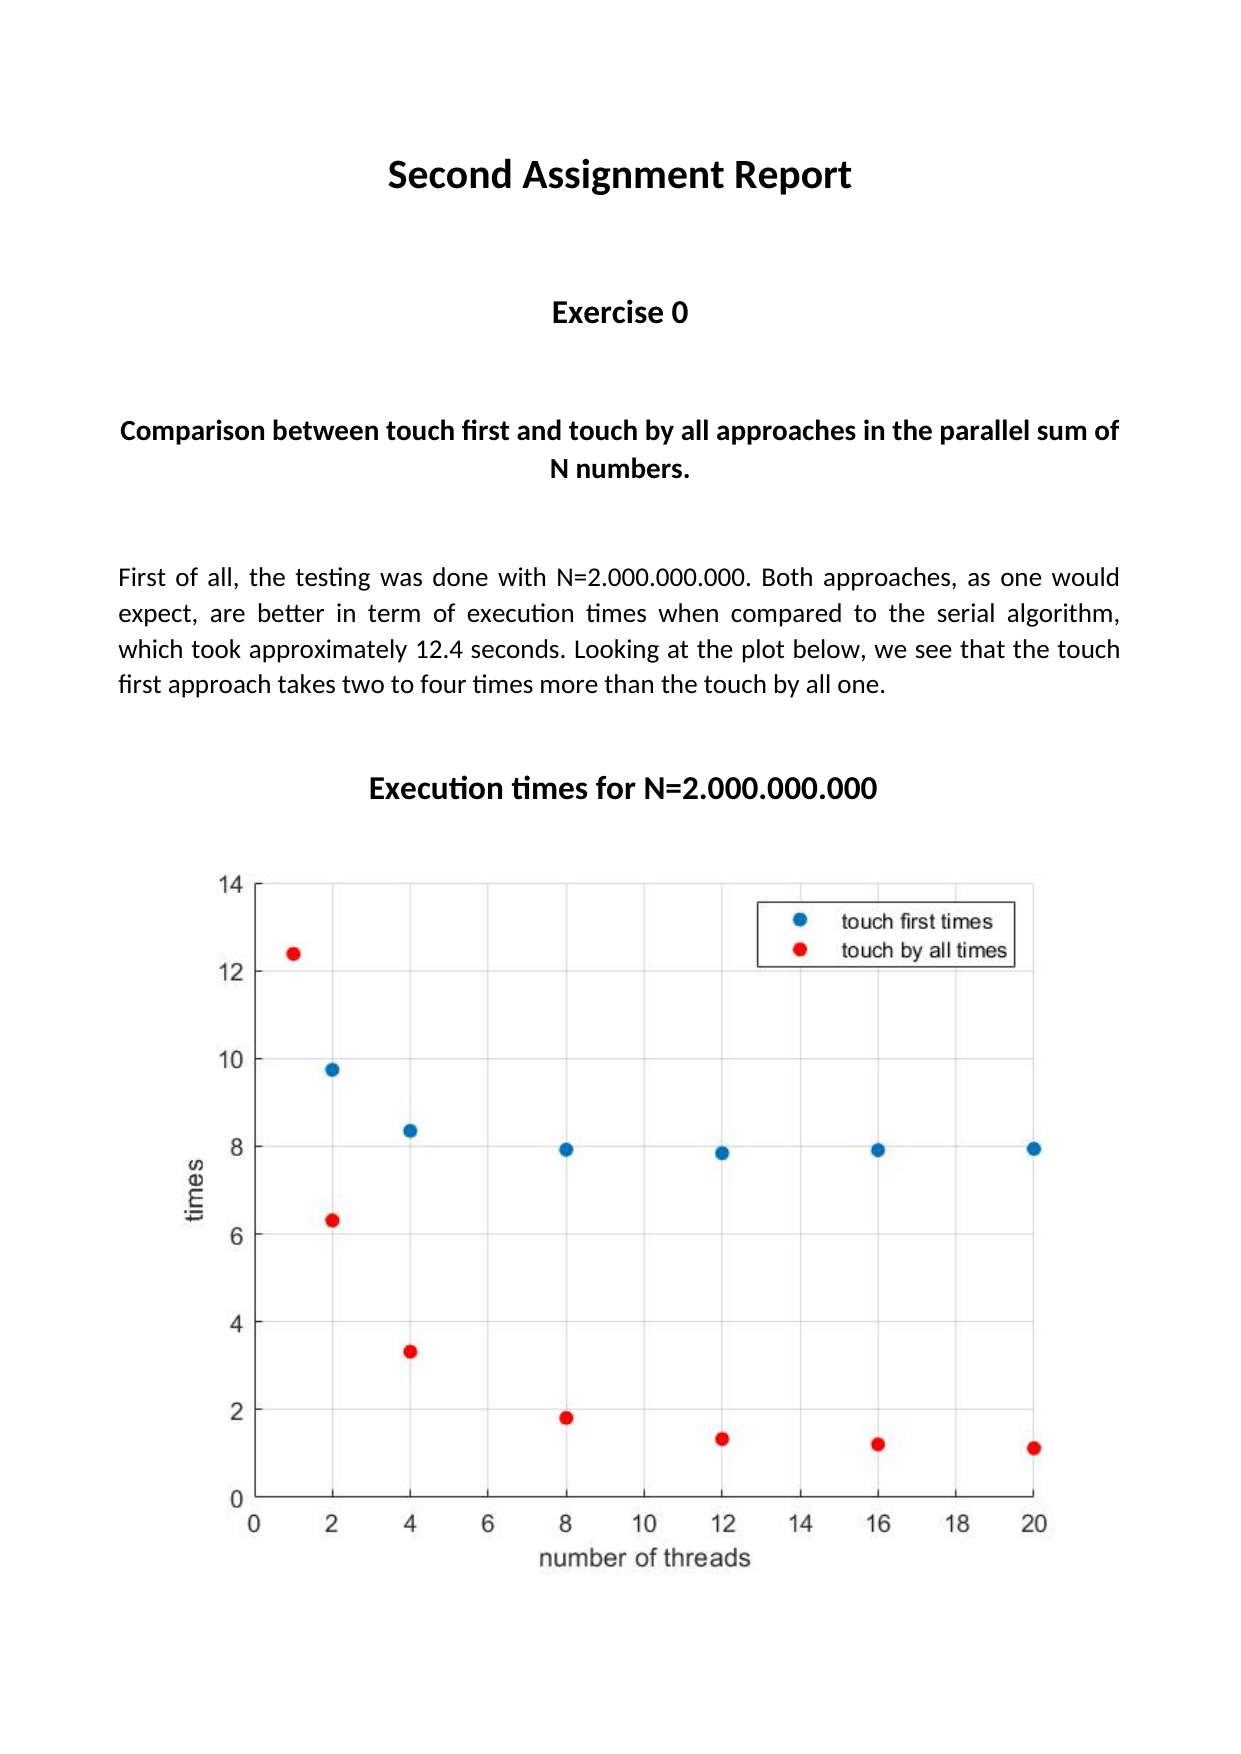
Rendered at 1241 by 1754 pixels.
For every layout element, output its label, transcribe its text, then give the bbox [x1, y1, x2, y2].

text Second Assignment Report [118, 148, 1122, 198]
text Exercise 0 [118, 291, 1122, 331]
text Execution times for N=2.000.000.000 [124, 767, 1122, 807]
picture [124, 827, 1129, 1581]
text First of all, the testing was done with N=2.000.000.000. Both approaches, as one would expect, are better in term of execution times when compared to the serial algorithm, which took approximately 12.4 seconds. Looking at the plot below, we see that the touch first approach takes two to four times more than the touch by all one. [118, 561, 1122, 701]
text Comparison between touch first and touch by all approaches in the parallel sum of N numbers. [118, 412, 1122, 486]
